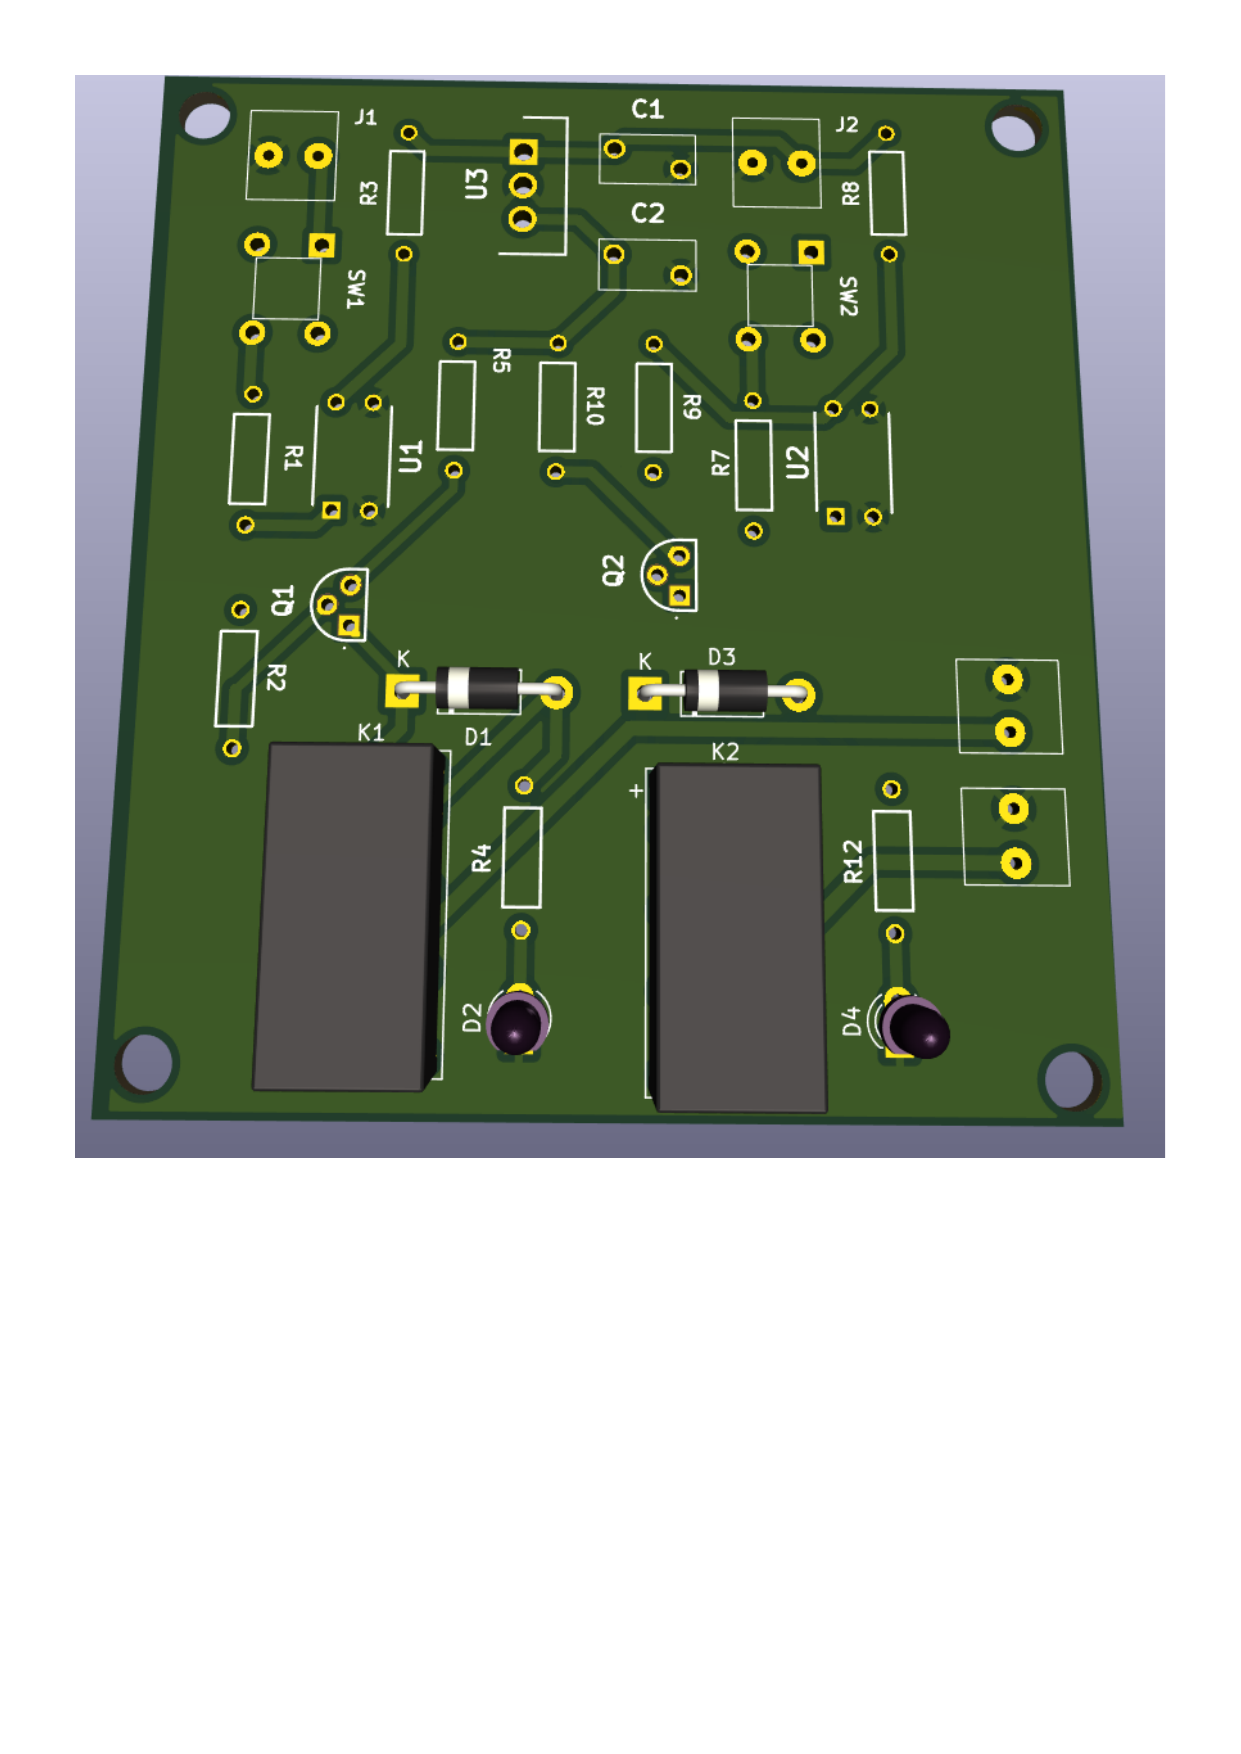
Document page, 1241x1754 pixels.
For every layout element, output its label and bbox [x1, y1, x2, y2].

picture [75, 75, 1166, 1158]
